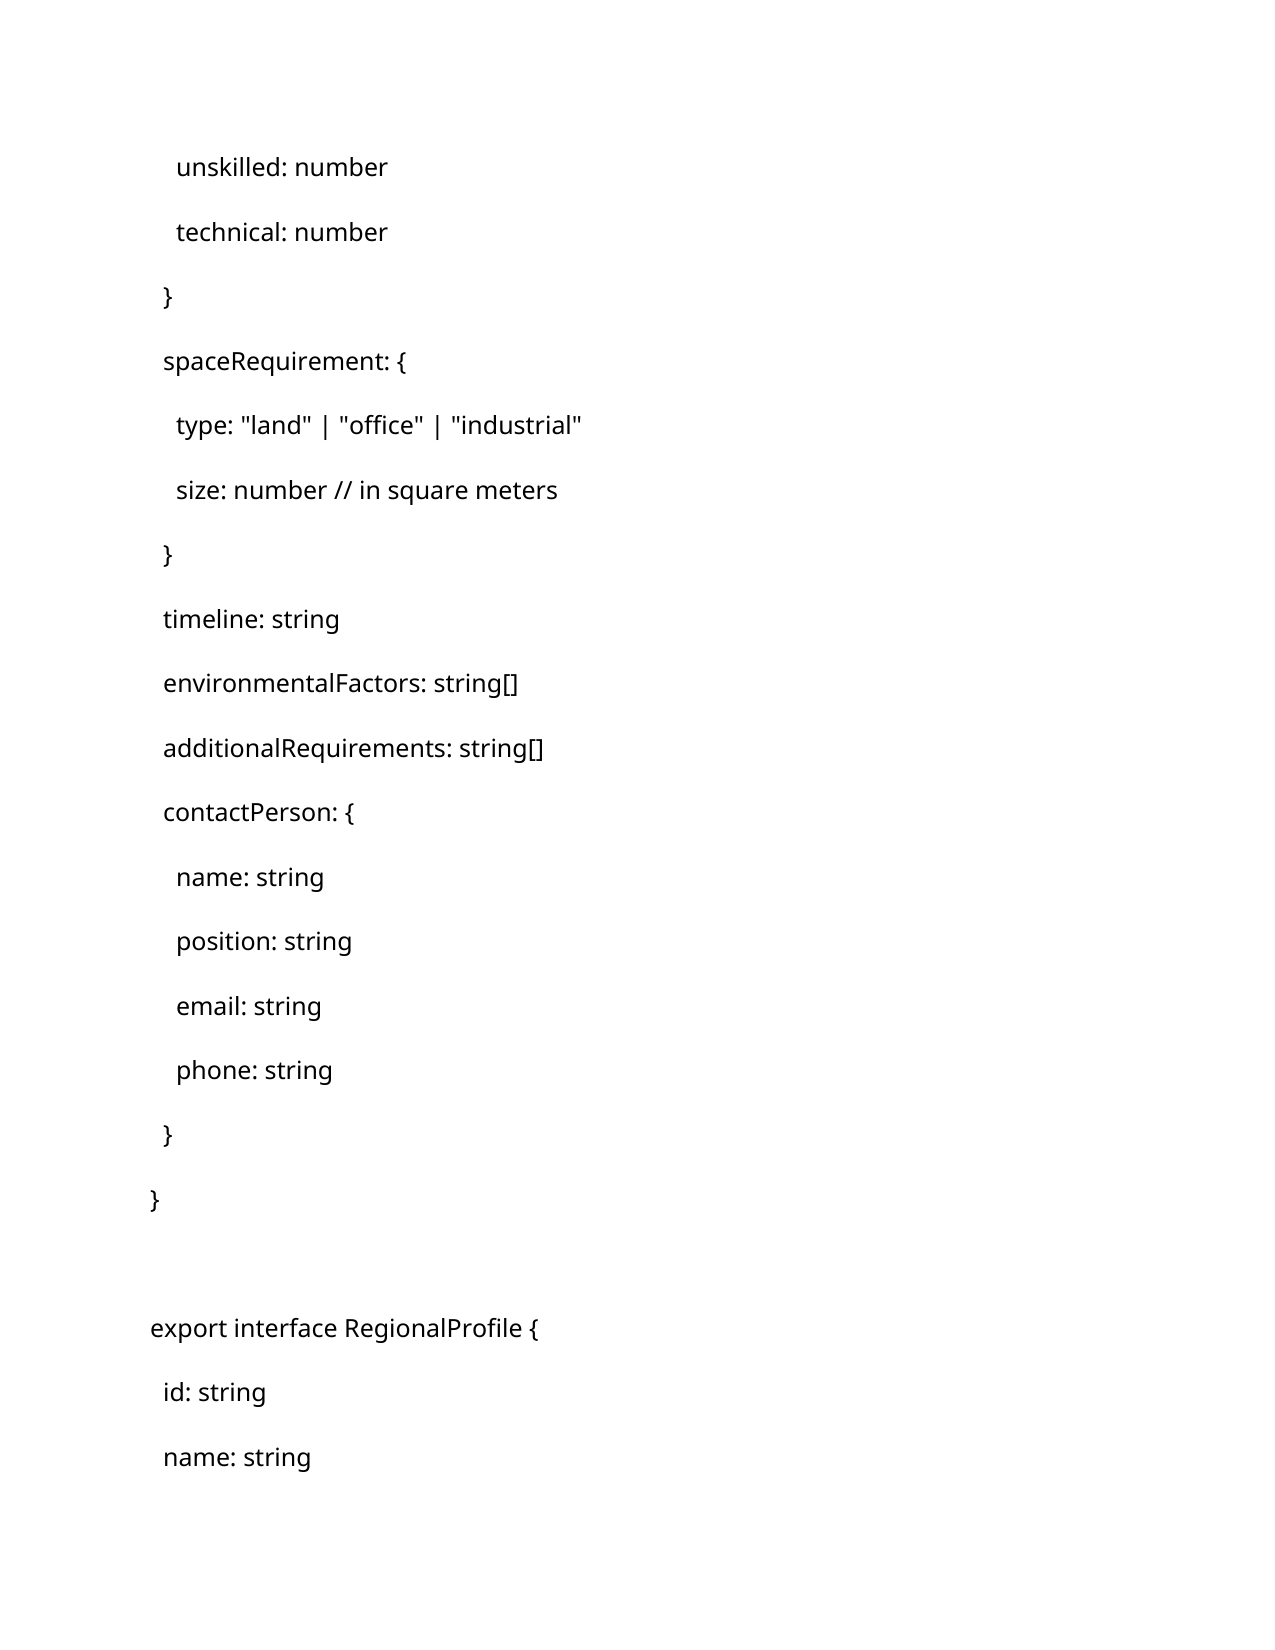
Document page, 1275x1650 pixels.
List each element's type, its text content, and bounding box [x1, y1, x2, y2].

text } [150, 279, 1125, 313]
text } [150, 537, 1125, 571]
text type: "land" | "office" | "industrial" [150, 408, 1125, 442]
text id: string [150, 1375, 1125, 1409]
text phone: string [150, 1053, 1125, 1087]
text timeline: string [150, 601, 1125, 635]
text size: number // in square meters [150, 472, 1125, 506]
text unskilled: number [150, 150, 1125, 184]
text name: string [150, 859, 1125, 893]
text spaceRequirement: { [150, 343, 1125, 377]
text environmentalFactors: string[] [150, 666, 1125, 700]
text } [150, 1182, 1125, 1216]
text email: string [150, 988, 1125, 1022]
text position: string [150, 924, 1125, 958]
text export interface RegionalProfile { [150, 1311, 1125, 1345]
text additionalRequirements: string[] [150, 730, 1125, 764]
text } [150, 1117, 1125, 1151]
text technical: number [150, 214, 1125, 248]
text name: string [150, 1439, 1125, 1474]
text contactPerson: { [150, 795, 1125, 829]
